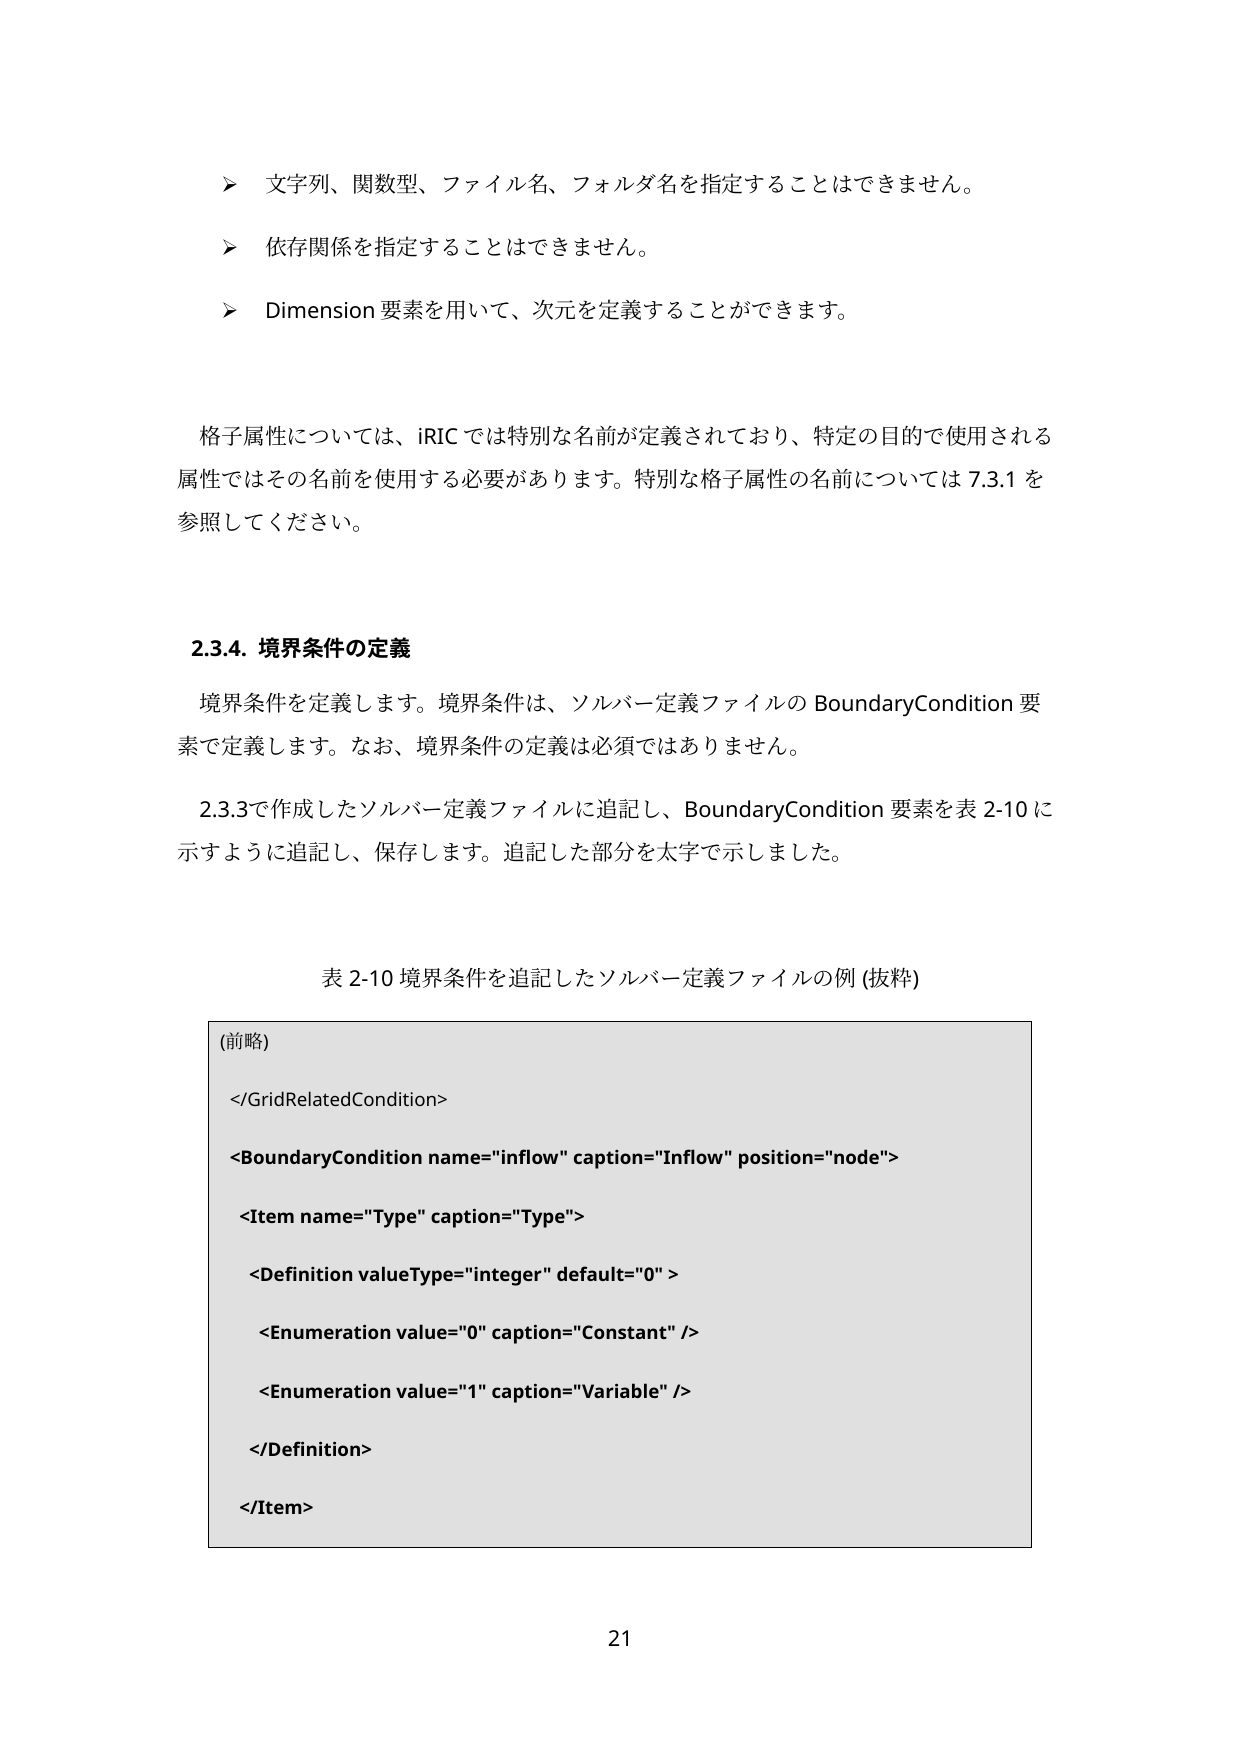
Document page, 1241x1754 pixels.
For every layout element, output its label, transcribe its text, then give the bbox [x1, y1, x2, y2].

list 依存関係を指定することはできません。 [221, 227, 1063, 265]
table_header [209, 1022, 1031, 1547]
subtitle 境界条件の定義 [191, 628, 1063, 666]
text 格子属性については、iRIC では特別な名前が定義されており、特定の目的で使用される属性ではその名前を使用する必要があります。特別な格子属性の名前については 7.3.1 を参照してください。 [177, 416, 1063, 540]
list Dimension要素を用いて、次元を定義することができます。 [221, 291, 1063, 328]
list 文字列、関数型、ファイル名、フォルダ名を指定することはできません。 [221, 164, 1063, 202]
text 表 2-10 境界条件を追記したソルバー定義ファイルの例 (抜粋) [177, 958, 1063, 995]
text 境界条件を定義します。境界条件は、ソルバー定義ファイルの BoundaryCondition 要素で定義します。なお、境界条件の定義は必須ではありません。 [177, 683, 1063, 763]
text 2.3.3で作成したソルバー定義ファイルに追記し、BoundaryCondition 要素を表 2-10に示すように追記し、保存します。追記した部分を太字で示しました。 [177, 789, 1063, 870]
